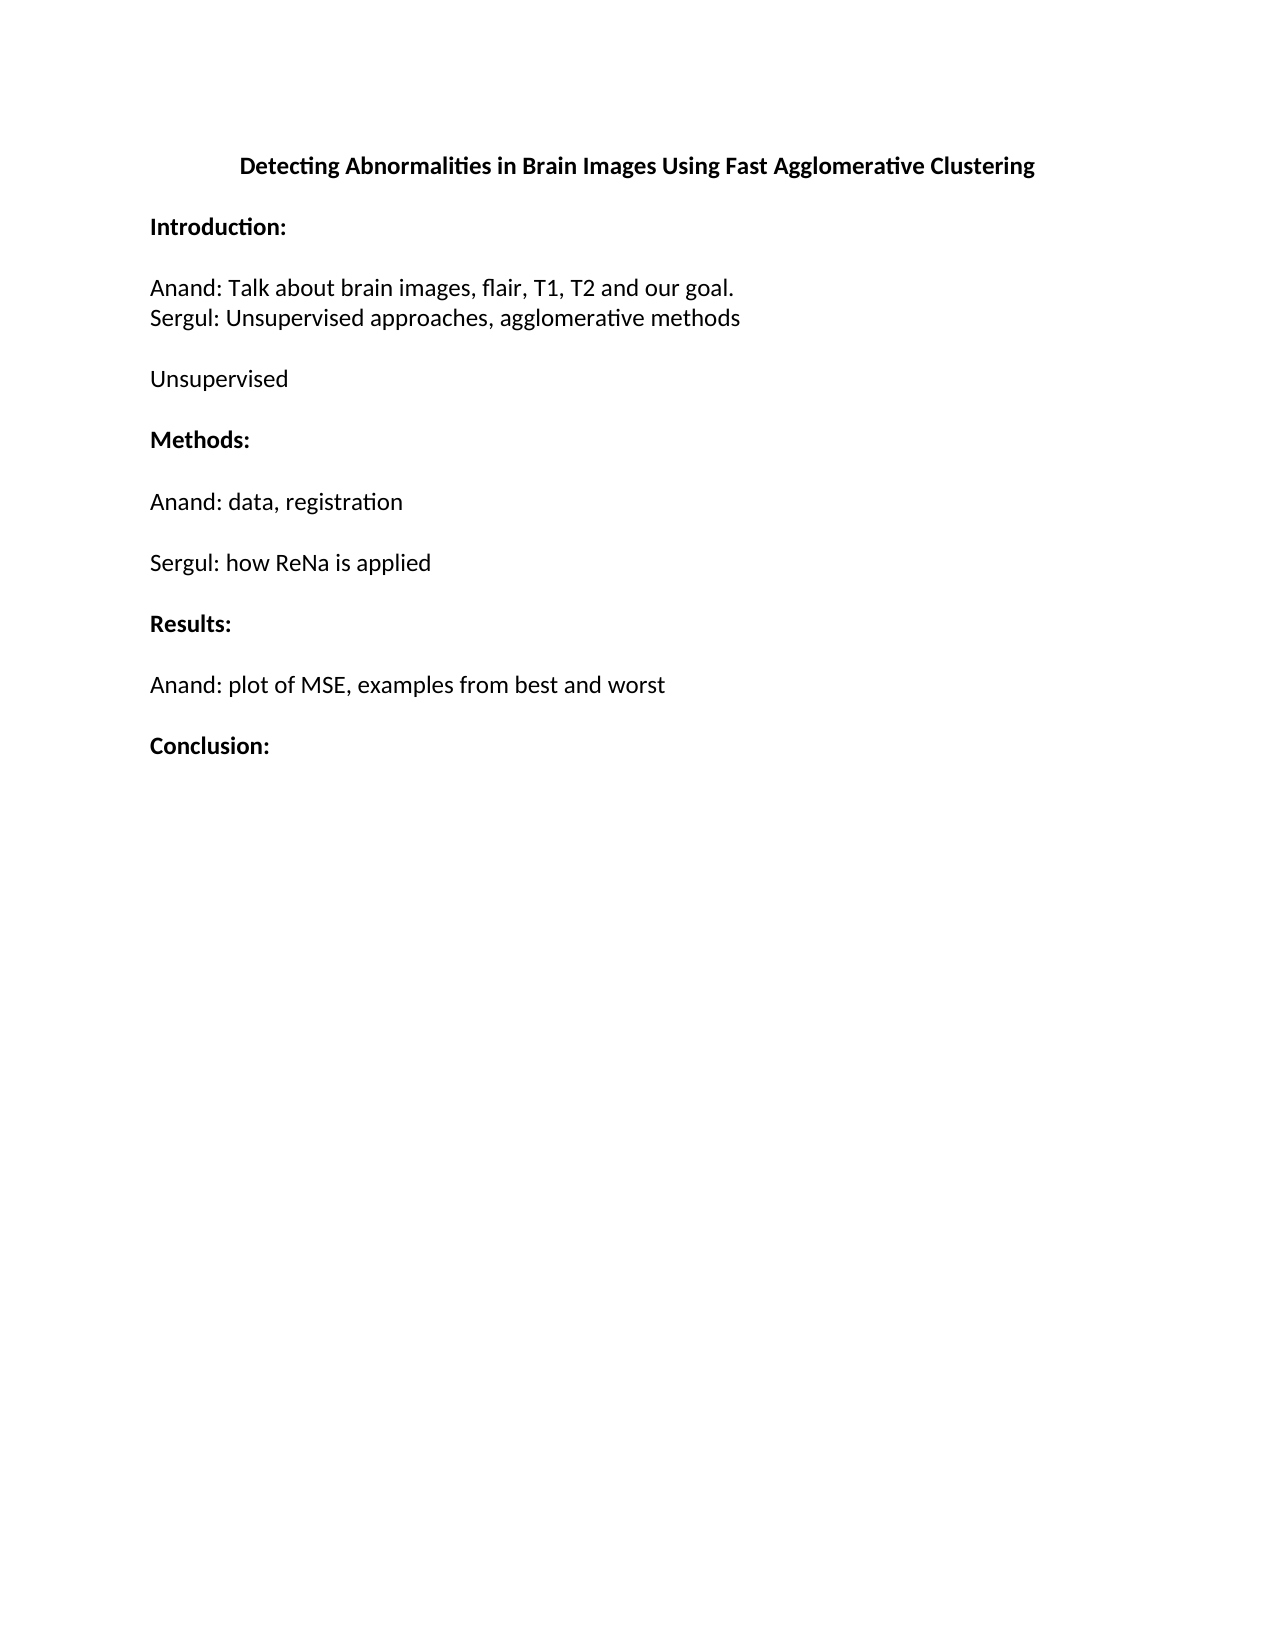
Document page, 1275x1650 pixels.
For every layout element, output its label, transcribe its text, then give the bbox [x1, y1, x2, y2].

text Detecting Abnormalities in Brain Images Using Fast Agglomerative Clustering [150, 150, 1125, 181]
text Unsupervised [150, 364, 1125, 394]
text Anand: data, registration [150, 486, 1125, 516]
text Results: [150, 608, 1125, 638]
text Conclusion: [150, 730, 1125, 760]
text Introduction: [150, 211, 1125, 242]
text Sergul: Unsupervised approaches, agglomerative methods [150, 303, 1125, 333]
text Anand: plot of MSE, examples from best and worst [150, 669, 1125, 699]
text Anand: Talk about brain images, flair, T1, T2 and our goal. [150, 272, 1125, 303]
text Sergul: how ReNa is applied [150, 547, 1125, 577]
text Methods: [150, 425, 1125, 455]
